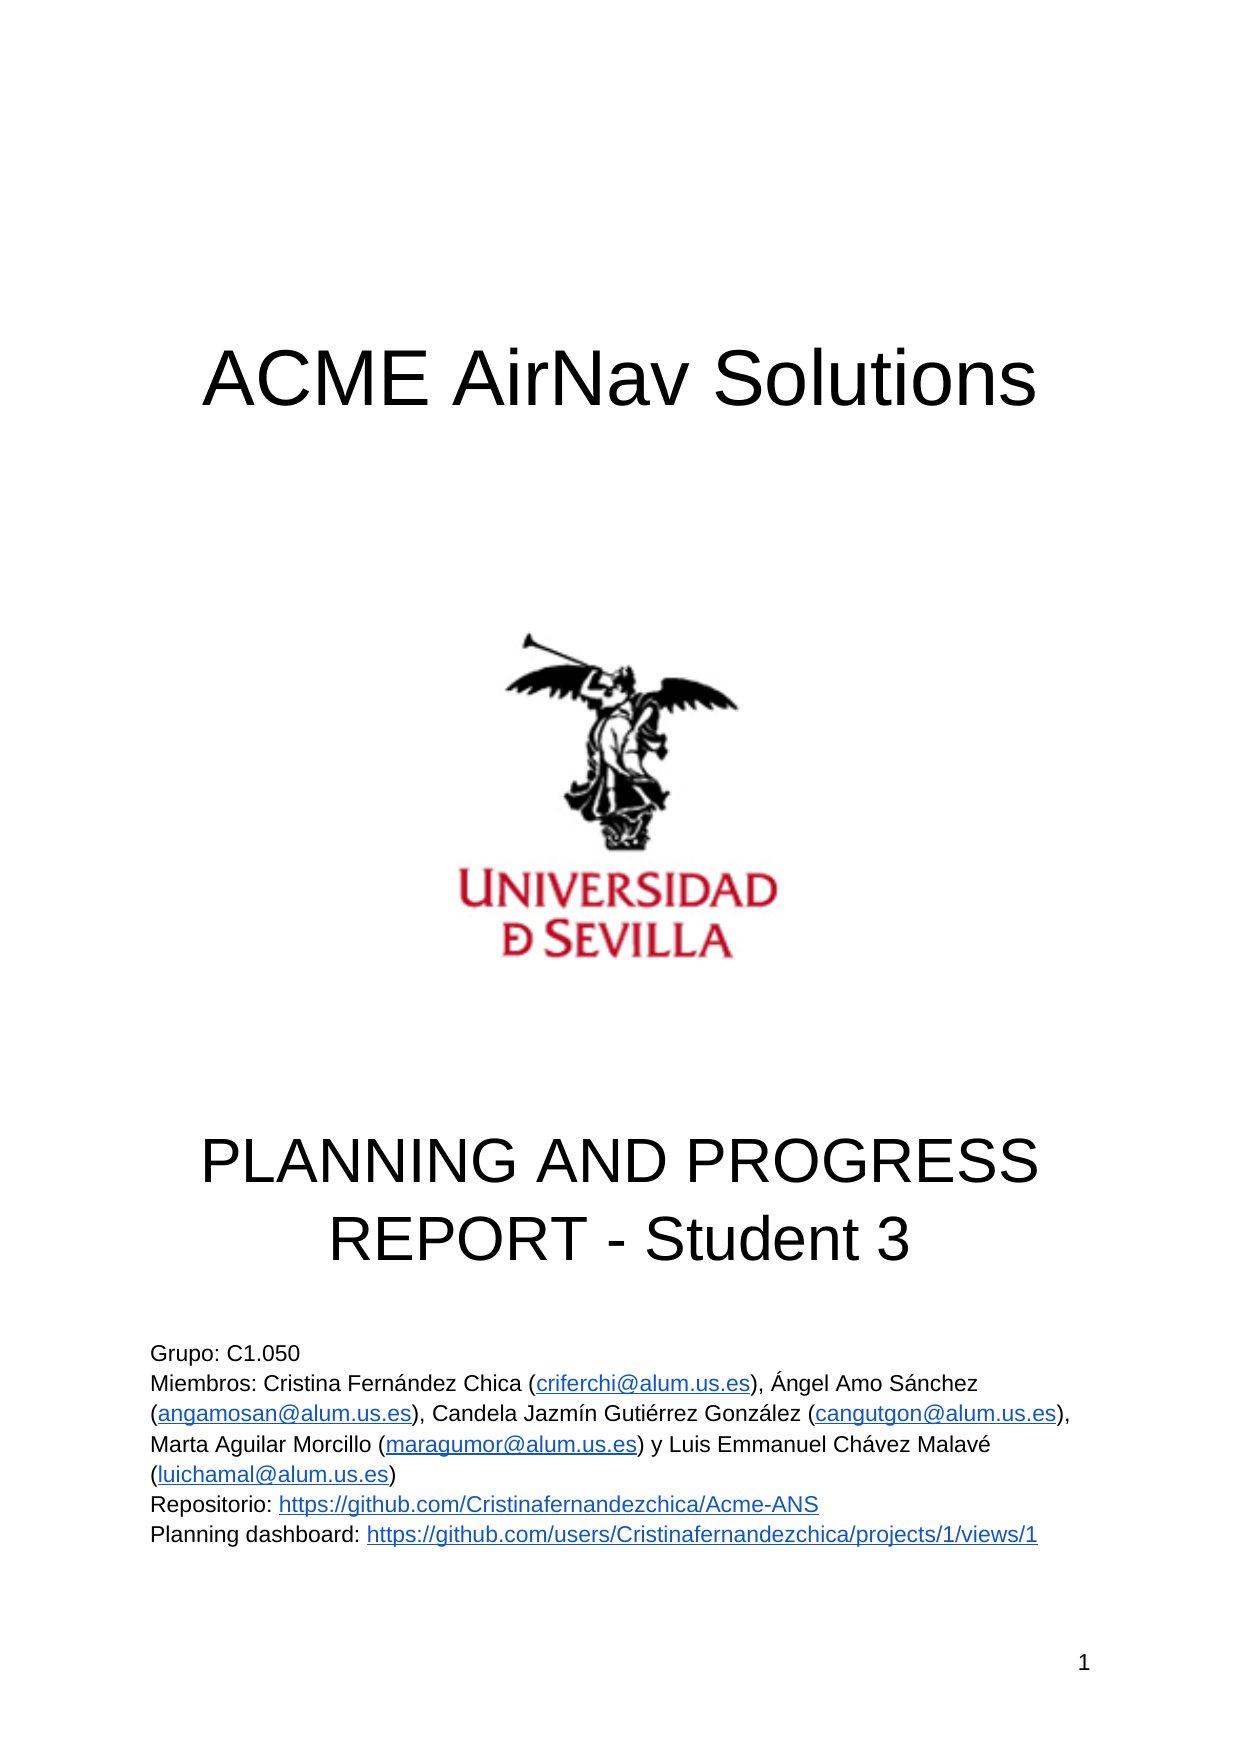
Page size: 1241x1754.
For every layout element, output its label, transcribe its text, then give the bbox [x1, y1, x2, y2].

picture [410, 586, 830, 1006]
title PLANNING AND PROGRESS [150, 1123, 1090, 1195]
text Repositorio: https://github.com/Cristinafernandezchica/Acme-ANS [150, 1491, 1090, 1517]
text Grupo: C1.050 [150, 1340, 1090, 1366]
title REPORT - Student 3 [150, 1201, 1090, 1273]
title ACME AirNav Solutions [150, 331, 1090, 422]
text Miembros: Cristina Fernández Chica (criferchi@alum.us.es), Ángel Amo Sánchez (angamosan@alum.us.es), Candela Jazmín Gutiérrez González (cangutgon@alum.us.es), Marta Aguilar Morcillo (maragumor@alum.us.es) y Luis Emmanuel Chávez Malavé (luichamal@alum.us.es) [150, 1370, 1090, 1487]
text Planning dashboard: https://github.com/users/Cristinafernandezchica/projects/1/views/1 [150, 1521, 1090, 1548]
